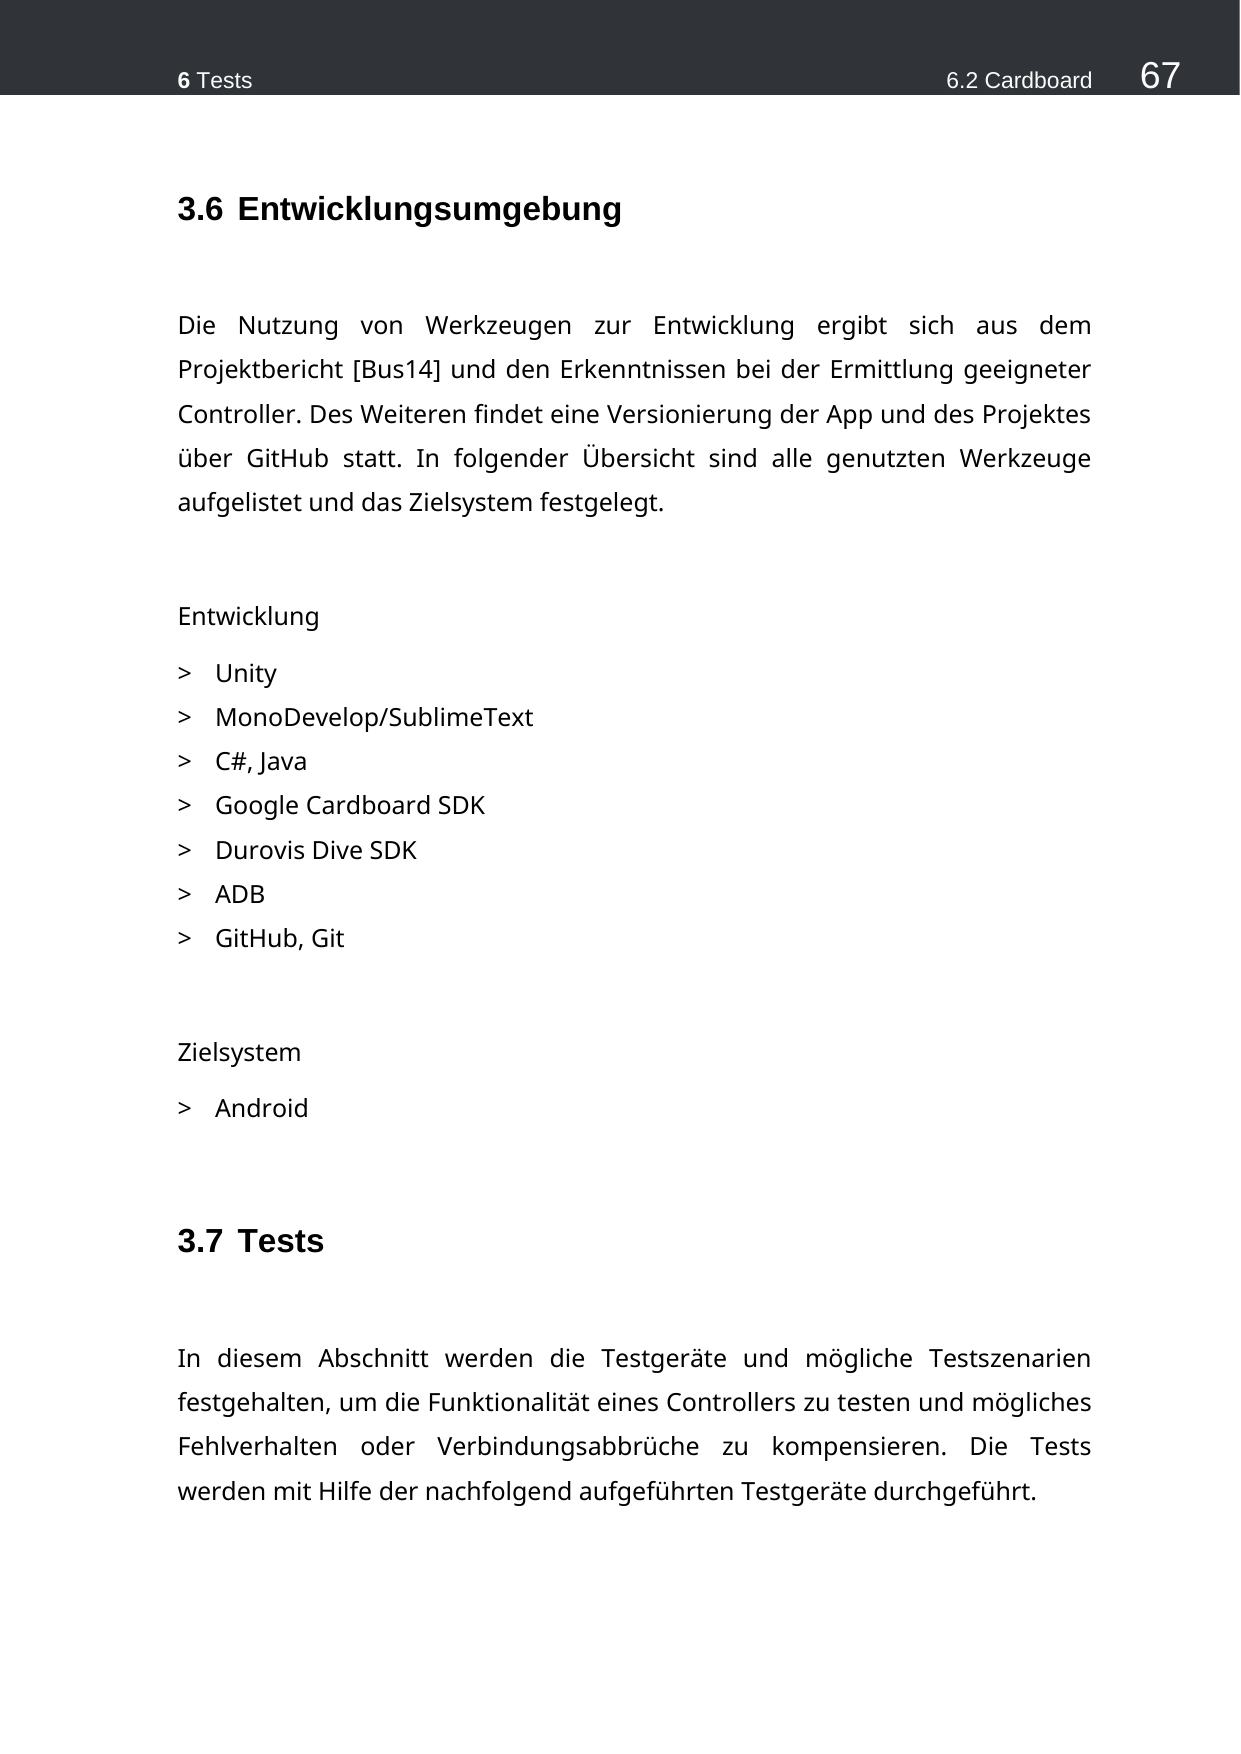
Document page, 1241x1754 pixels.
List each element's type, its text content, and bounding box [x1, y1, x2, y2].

text In diesem Abschnitt werden die Testgeräte und mögliche Testszenarien festgehalten, um die Funktionalität eines Controllers zu testen und mögliches Fehlverhalten oder Verbindungsabbrüche zu kompensieren. Die Tests werden mit Hilfe der nachfolgend aufgeführten Testgeräte durchgeführt. [177, 1341, 1092, 1507]
list GitHub, Git [177, 921, 1092, 955]
subtitle Tests [177, 1221, 1092, 1260]
list Google Cardboard SDK [177, 788, 1092, 822]
list Durovis Dive SDK [177, 832, 1092, 866]
list Unity [177, 655, 1092, 689]
list ADB [177, 877, 1092, 911]
list Android [177, 1091, 1092, 1125]
text Zielsystem [177, 1034, 1092, 1068]
list MonoDevelop/SublimeText [177, 699, 1092, 733]
list C#, Java [177, 744, 1092, 778]
subtitle Entwicklungsumgebung [177, 189, 1092, 227]
text Entwicklung [177, 598, 1092, 632]
text Die Nutzung von Werkzeugen zur Entwicklung ergibt sich aus dem Projektbericht [Bus14] und den Erkenntnissen bei der Ermittlung geeigneter Controller. Des Weiteren findet eine Versionierung der App und des Projektes über GitHub statt. In folgender Übersicht sind alle genutzten Werkzeuge aufgelistet und das Zielsystem festgelegt. [177, 308, 1092, 519]
